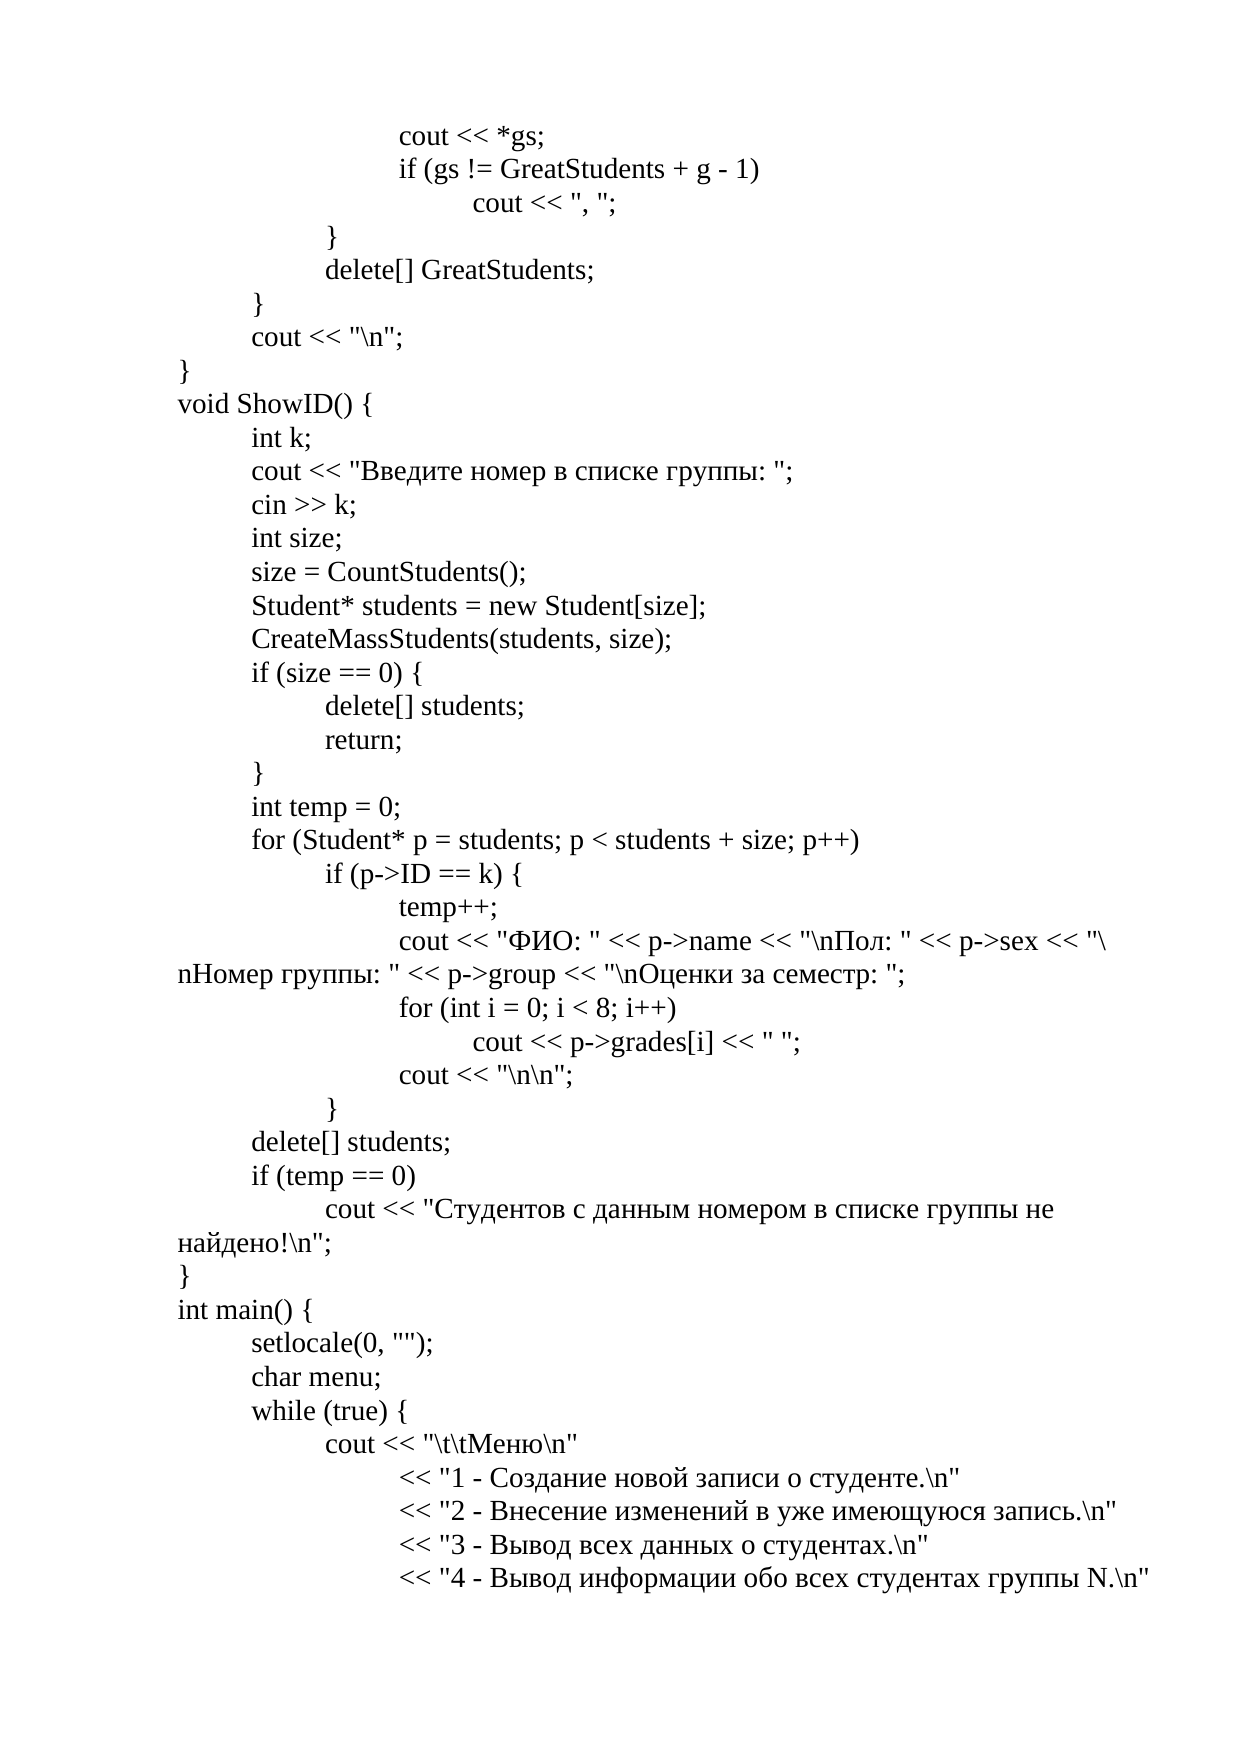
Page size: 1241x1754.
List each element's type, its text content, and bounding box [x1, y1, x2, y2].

text } [177, 353, 1152, 386]
text setlocale(0, ""); [177, 1326, 1152, 1359]
text CreateMassStudents(students, size); [177, 621, 1152, 655]
text } [177, 286, 1152, 319]
text if (size == 0) { [177, 655, 1152, 688]
text cout << "ФИО: " << p->name << "\nПол: " << p->sex << "\nНомер группы: " << p->group << "\nОценки за семестр: "; [177, 923, 1152, 990]
text char menu; [177, 1359, 1152, 1393]
text cout << *gs; [177, 118, 1152, 152]
text int k; [177, 420, 1152, 453]
text cout << p->grades[i] << " "; [177, 1024, 1152, 1057]
text delete[] GreatStudents; [177, 252, 1152, 286]
text } [177, 1091, 1152, 1124]
text for (int i = 0; i < 8; i++) [177, 990, 1152, 1024]
text int size; [177, 521, 1152, 554]
text temp++; [177, 889, 1152, 923]
text delete[] students; [177, 688, 1152, 722]
text << "4 - Вывод информации обо всех студентах группы N.\n" [177, 1560, 1152, 1594]
text return; [177, 722, 1152, 755]
text << "1 - Создание новой записи о студенте.\n" [177, 1460, 1152, 1493]
text << "2 - Внесение изменений в уже имеющуюся запись.\n" [177, 1493, 1152, 1527]
text cout << "\n"; [177, 319, 1152, 353]
text cout << "Студентов с данным номером в списке группы не найдено!\n"; [177, 1191, 1152, 1258]
text delete[] students; [177, 1124, 1152, 1158]
text if (temp == 0) [177, 1158, 1152, 1191]
text cout << "\n\n"; [177, 1057, 1152, 1091]
text int temp = 0; [177, 789, 1152, 822]
text void ShowID() { [177, 386, 1152, 420]
text int main() { [177, 1292, 1152, 1326]
text if (gs != GreatStudents + g - 1) [177, 152, 1152, 185]
text if (p->ID == k) { [177, 856, 1152, 889]
text cout << "Введите номер в списке группы: "; [177, 453, 1152, 487]
text << "3 - Вывод всех данных о студентах.\n" [177, 1527, 1152, 1560]
text cout << ", "; [177, 185, 1152, 219]
text Student* students = new Student[size]; [177, 588, 1152, 621]
text cin >> k; [177, 487, 1152, 521]
text size = CountStudents(); [177, 554, 1152, 588]
text for (Student* p = students; p < students + size; p++) [177, 822, 1152, 856]
text } [177, 755, 1152, 789]
text cout << "\t\tМеню\n" [177, 1426, 1152, 1460]
text while (true) { [177, 1393, 1152, 1426]
text } [177, 219, 1152, 252]
text } [177, 1258, 1152, 1292]
